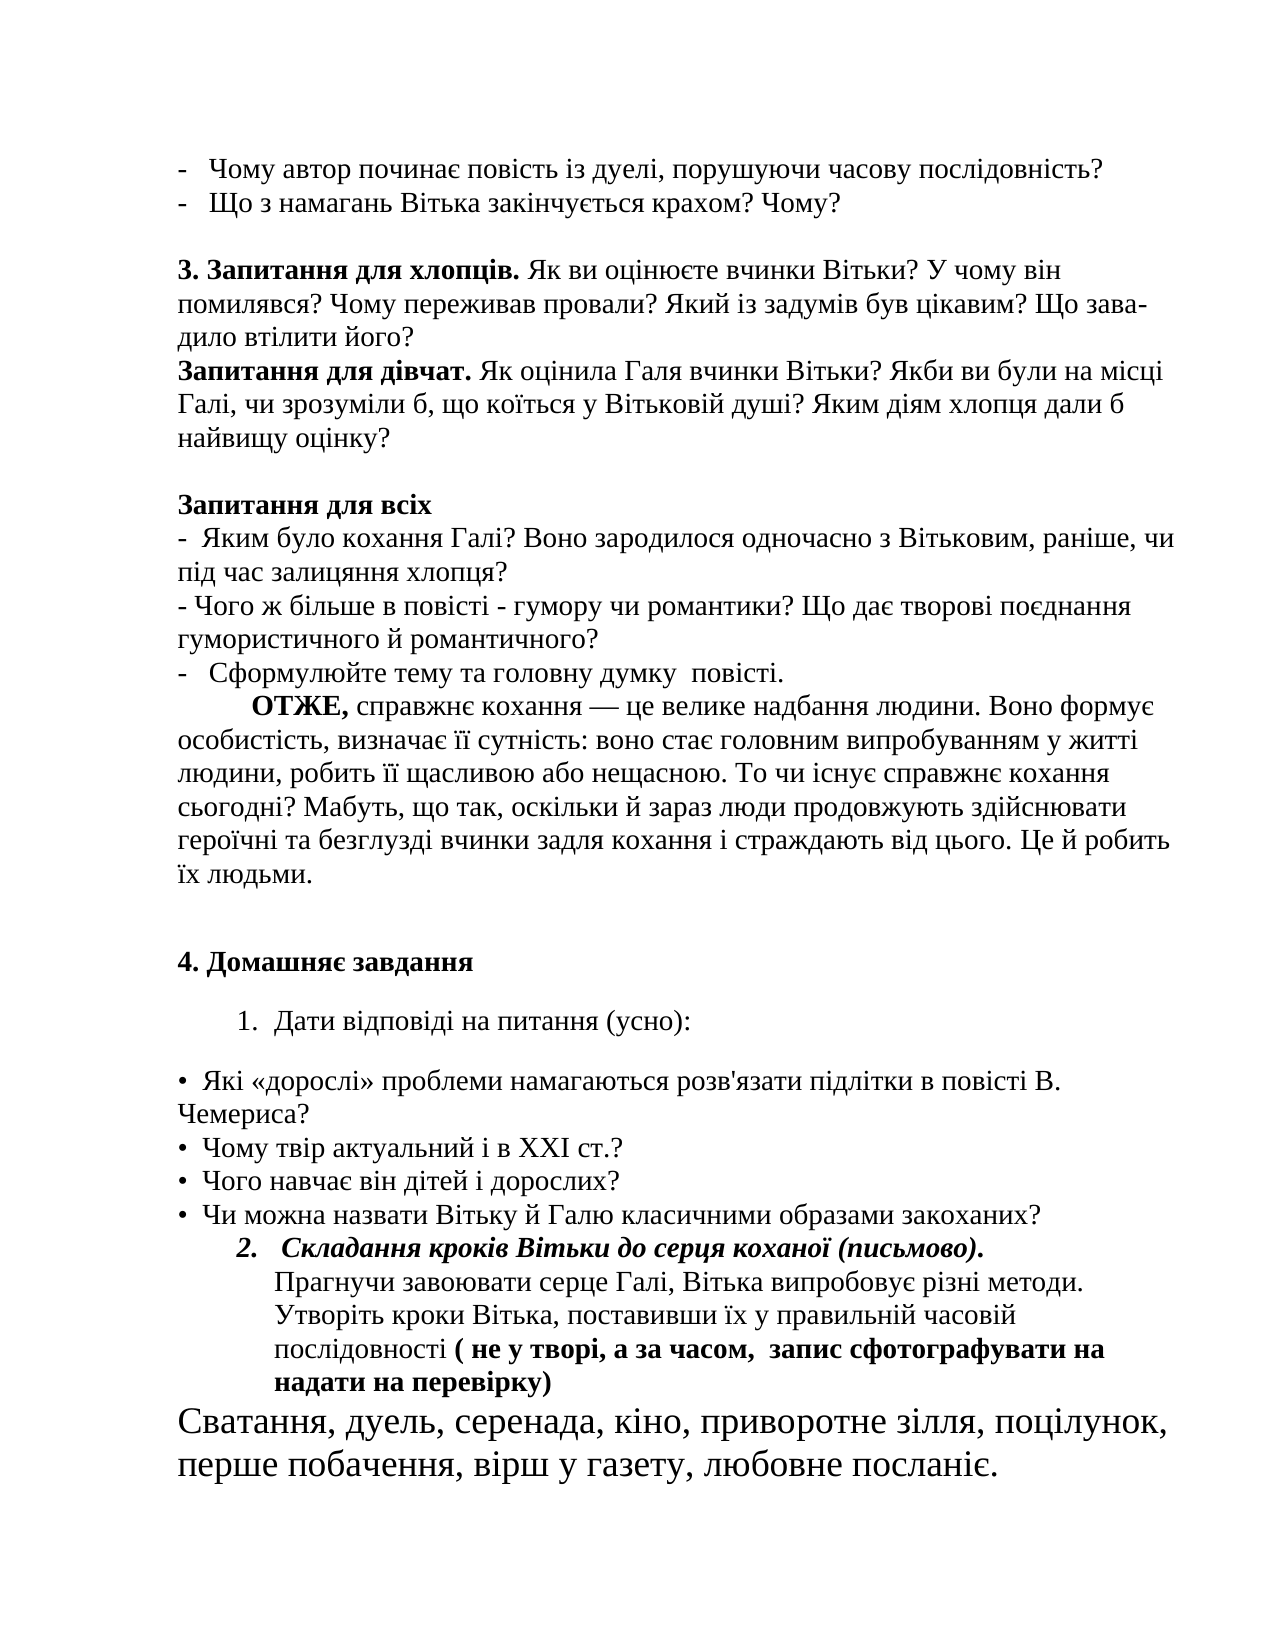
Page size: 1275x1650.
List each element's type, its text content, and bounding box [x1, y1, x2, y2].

list Складання кроків Вітьки до серця коханої (письмово). [236, 1230, 1186, 1264]
text - Чого ж більше в повісті - гумору чи романтики? Що дає творові поєднання гумористичного й романтичного? [177, 588, 1186, 655]
text • Які «дорослі» проблеми намагаються розв'язати підлітки в повісті В. Чемериса? [177, 1063, 1186, 1130]
text Сватання, дуель, серенада, кіно, приворотне зілля, поцілунок, перше побачення, вірш у газету, любовне посланіє. [177, 1398, 1186, 1484]
text • Чи можна назвати Вітьку й Галю класичними образами закоханих? [177, 1197, 1186, 1230]
text ОТЖЕ, справжнє кохання — це велике надбання людини. Воно формує особистість, визначає її сутність: воно стає головним випробуванням у житті людини, робить її щасливою або нещасною. То чи існує справжнє кохання сьогодні? Мабуть, що так, оскільки й зараз люди продовжують здійснювати героїчні та безглузді вчинки задля кохання і страждають від цього. Це й робить їх людьми. [177, 688, 1186, 889]
text • Чого навчає він дітей і дорослих? [177, 1163, 1186, 1197]
text - Сформулюйте тему та головну думку повісті. [177, 655, 1186, 688]
list Прагнучи завоювати серце Галі, Вітька випробовує різні методи. Утворіть кроки Вітька, поставивши їх у правильній часовій послідовності ( не у творі, а за часом, запис сфотографувати на надати на перевірку) [274, 1264, 1186, 1398]
text • Чому твір актуальний і в XXI ст.? [177, 1130, 1186, 1163]
text - Яким було кохання Галі? Воно зародилося одночасно з Вітьковим, раніше, чи під час залицяння хлопця? [177, 521, 1186, 588]
text Запитання для всіх [177, 487, 1186, 521]
text Запитання для дівчат. Як оцінила Галя вчинки Вітьки? Якби ви були на місці Галі, чи зрозуміли б, що коїться у Вітьковій душі? Яким діям хлопця дали б найвищу оцінку? [177, 353, 1186, 453]
list Дати відповіді на питання (усно): [236, 1003, 1186, 1037]
text - Чому автор починає повість із дуелі, порушуючи часову послідовність? [177, 152, 1186, 185]
text 4. Домашняє завдання [177, 944, 1186, 977]
text - Що з намагань Вітька закінчується крахом? Чому? [177, 185, 1186, 219]
text 3. Запитання для хлопців. Як ви оцінюєте вчинки Вітьки? У чому він помилявся? Чому переживав провали? Який із задумів був цікавим? Що завадило втілити його? [177, 252, 1186, 353]
